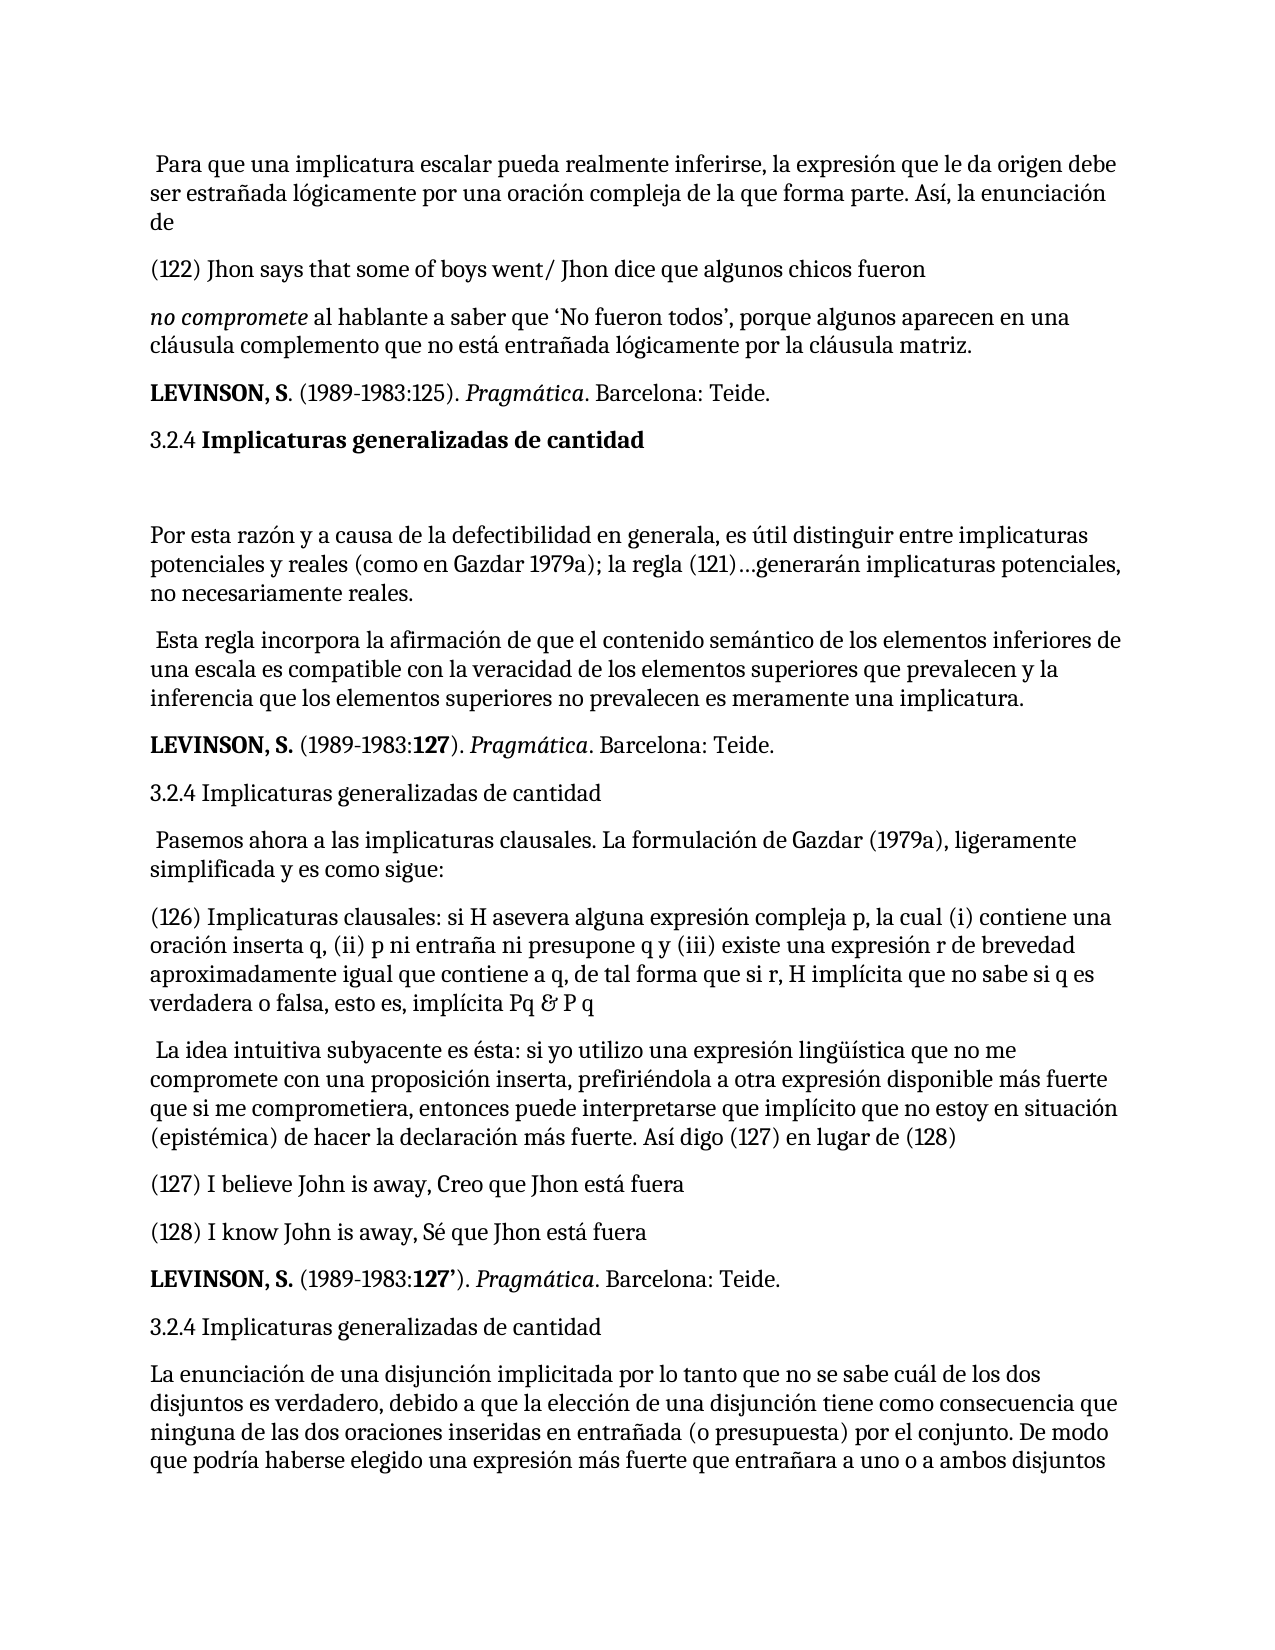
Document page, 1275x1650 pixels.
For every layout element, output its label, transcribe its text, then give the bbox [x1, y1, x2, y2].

text 3.2.4 Implicaturas generalizadas de cantidad [150, 779, 1125, 807]
text Para que una implicatura escalar pueda realmente inferirse, la expresión que le da origen debe ser estrañada lógicamente por una oración compleja de la que forma parte. Así, la enunciación de [150, 150, 1125, 236]
text La idea intuitiva subyacente es ésta: si yo utilizo una expresión lingüística que no me compromete con una proposición inserta, prefiriéndola a otra expresión disponible más fuerte que si me comprometiera, entonces puede interpretarse que implícito que no estoy en situación (epistémica) de hacer la declaración más fuerte. Así digo (127) en lugar de (128) [150, 1036, 1125, 1151]
text (128) I know John is away, Sé que Jhon está fuera [150, 1217, 1125, 1246]
text 3.2.4 Implicaturas generalizadas de cantidad [150, 426, 1125, 455]
text no compromete al hablante a saber que ‘No fueron todos’, porque algunos aparecen en una cláusula complemento que no está entrañada lógicamente por la cláusula matriz. [150, 302, 1125, 360]
text LEVINSON, S. (1989-1983:127). Pragmática. Barcelona: Teide. [150, 731, 1125, 760]
text (122) Jhon says that some of boys went/ Jhon dice que algunos chicos fueron [150, 255, 1125, 284]
text 3.2.4 Implicaturas generalizadas de cantidad [150, 1312, 1125, 1341]
text (127) I believe John is away, Creo que Jhon está fuera [150, 1170, 1125, 1199]
text LEVINSON, S. (1989-1983:125). Pragmática. Barcelona: Teide. [150, 379, 1125, 407]
text Esta regla incorpora la afirmación de que el contenido semántico de los elementos inferiores de una escala es compatible con la veracidad de los elementos superiores que prevalecen y la inferencia que los elementos superiores no prevalecen es meramente una implicatura. [150, 626, 1125, 712]
text Pasemos ahora a las implicaturas clausales. La formulación de Gazdar (1979a), ligeramente simplificada y es como sigue: [150, 826, 1125, 884]
text Por esta razón y a causa de la defectibilidad en generala, es útil distinguir entre implicaturas potenciales y reales (como en Gazdar 1979a); la regla (121)…generarán implicaturas potenciales, no necesariamente reales. [150, 521, 1125, 607]
text LEVINSON, S. (1989-1983:127’). Pragmática. Barcelona: Teide. [150, 1265, 1125, 1294]
text (126) Implicaturas clausales: si H asevera alguna expresión compleja p, la cual (i) contiene una oración inserta q, (ii) p ni entraña ni presupone q y (iii) existe una expresión r de brevedad aproximadamente igual que contiene a q, de tal forma que si r, H implícita que no sabe si q es verdadera o falsa, esto es, implícita Pq & P q [150, 902, 1125, 1017]
